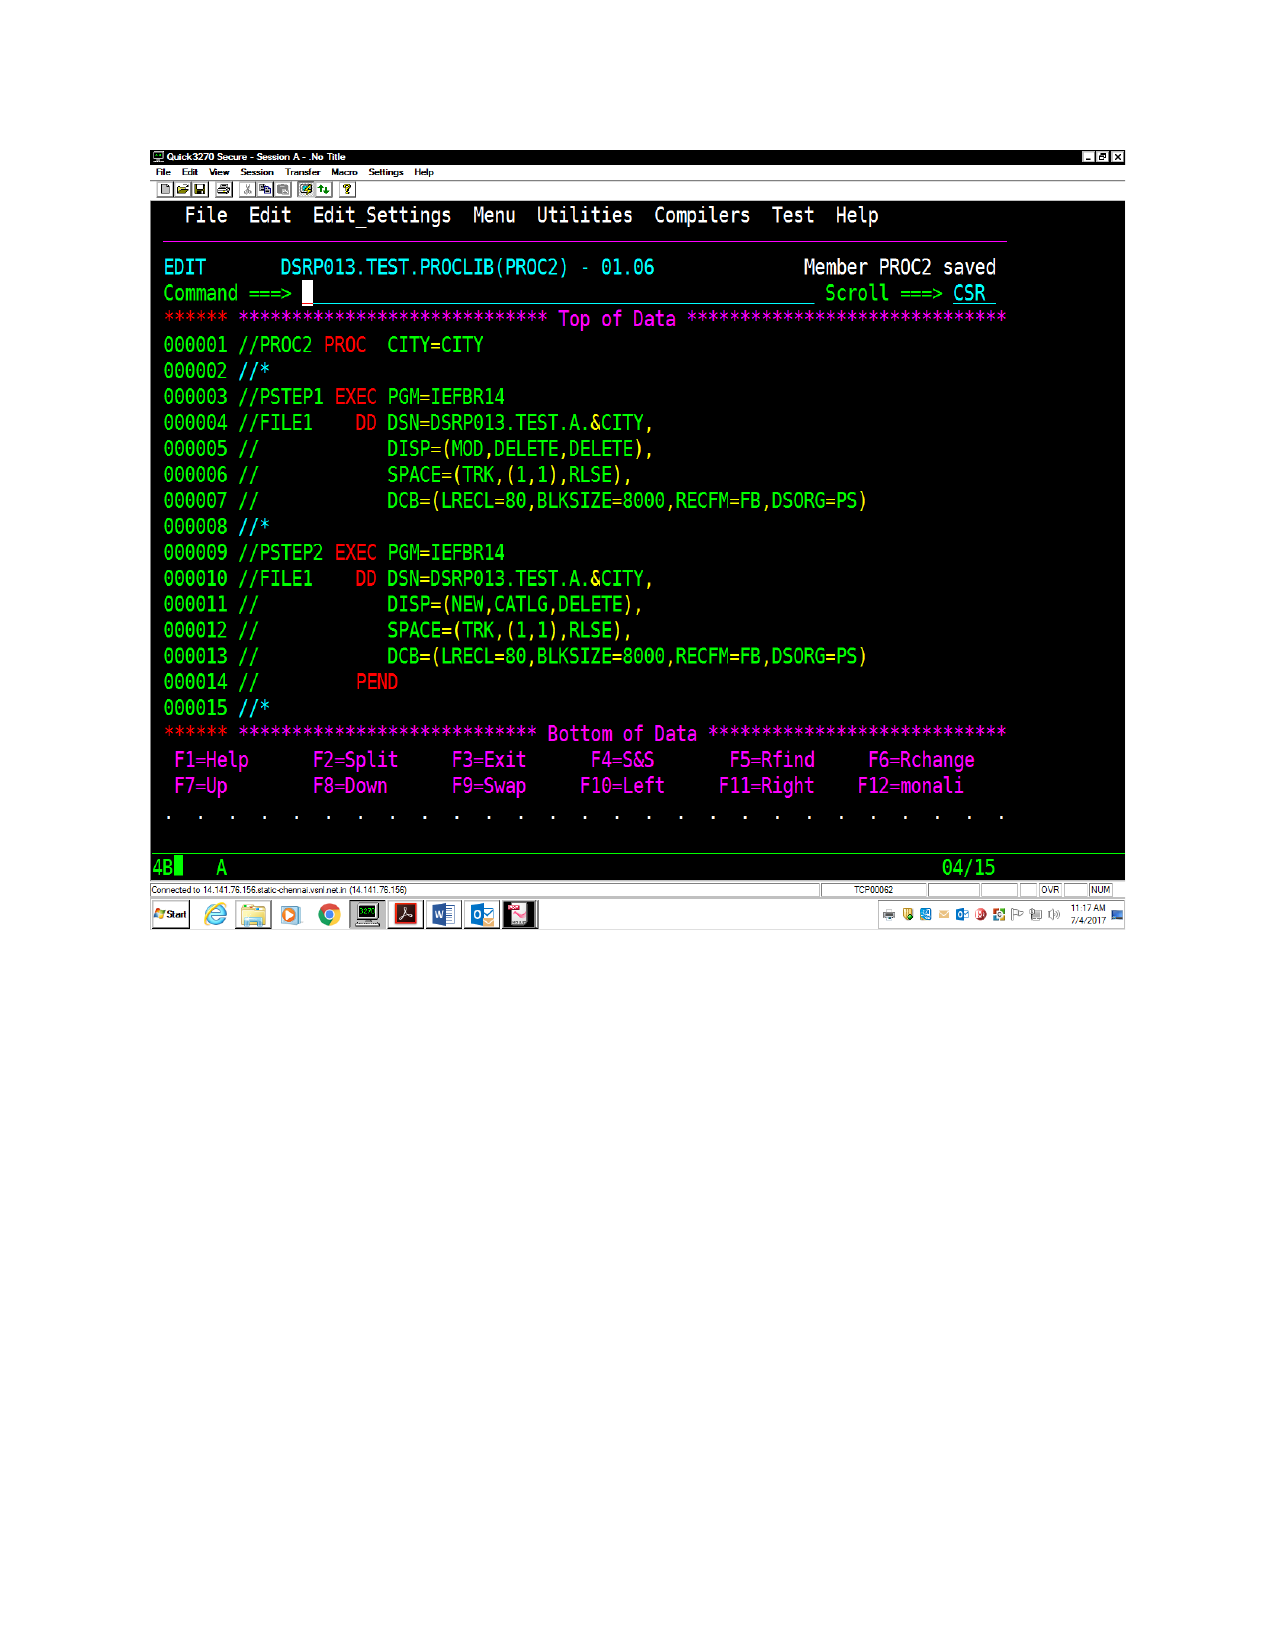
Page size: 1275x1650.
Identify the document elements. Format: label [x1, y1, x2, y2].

picture [150, 150, 1125, 930]
